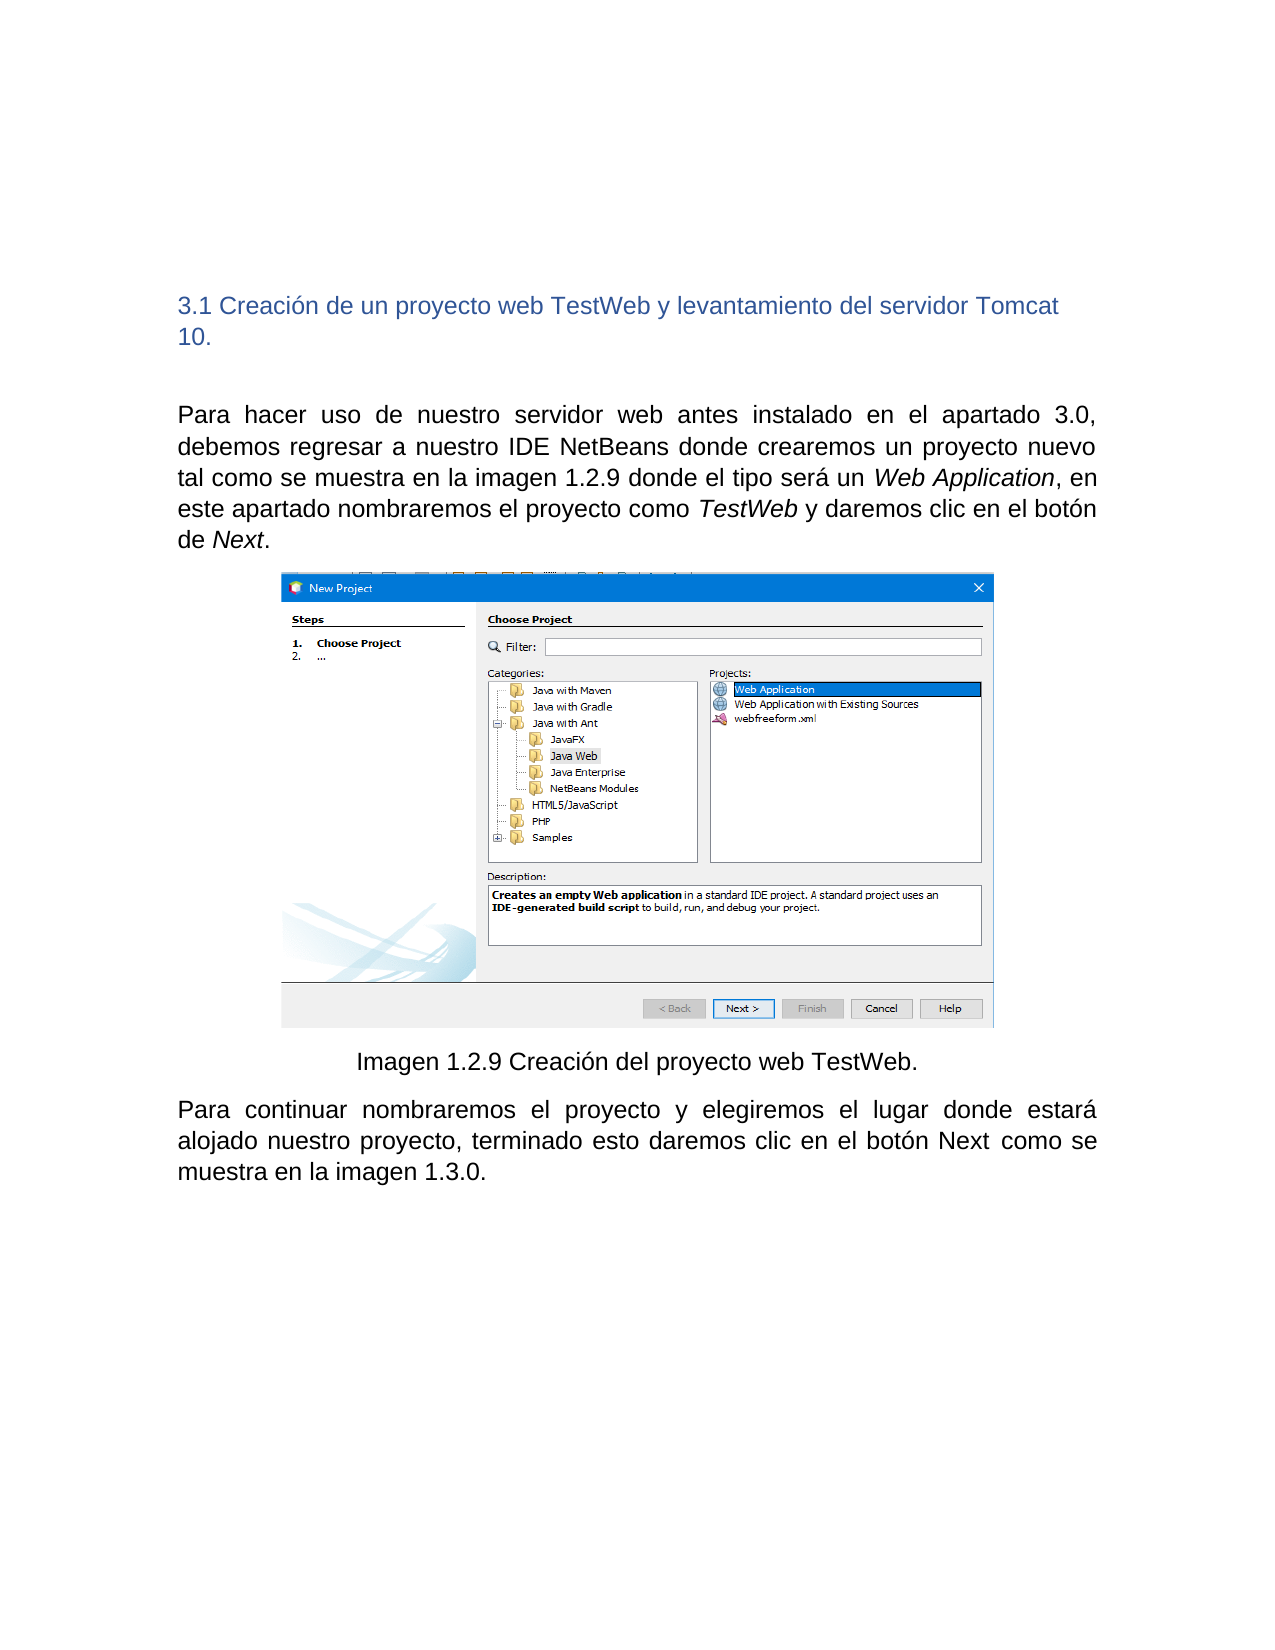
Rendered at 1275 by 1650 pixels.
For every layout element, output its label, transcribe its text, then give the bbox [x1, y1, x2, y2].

text Para continuar nombraremos el proyecto y elegiremos el lugar donde estará alojado nuestro proyecto, terminado esto daremos clic en el botón Next como se muestra en la imagen 1.3.0. [177, 1094, 1098, 1185]
subtitle 3.1 Creación de un proyecto web TestWeb y levantamiento del servidor Tomcat 10. [177, 291, 1098, 351]
text Para hacer uso de nuestro servidor web antes instalado en el apartado 3.0, debemos regresar a nuestro IDE NetBeans donde crearemos un proyecto nuevo tal como se muestra en la imagen 1.2.9 donde el tipo será un Web Application, en este apartado nombraremos el proyecto como TestWeb y daremos clic en el botón de Next. [177, 401, 1098, 553]
text Imagen 1.2.9 Creación del proyecto web TestWeb. [177, 1047, 1098, 1076]
picture [281, 572, 994, 1028]
